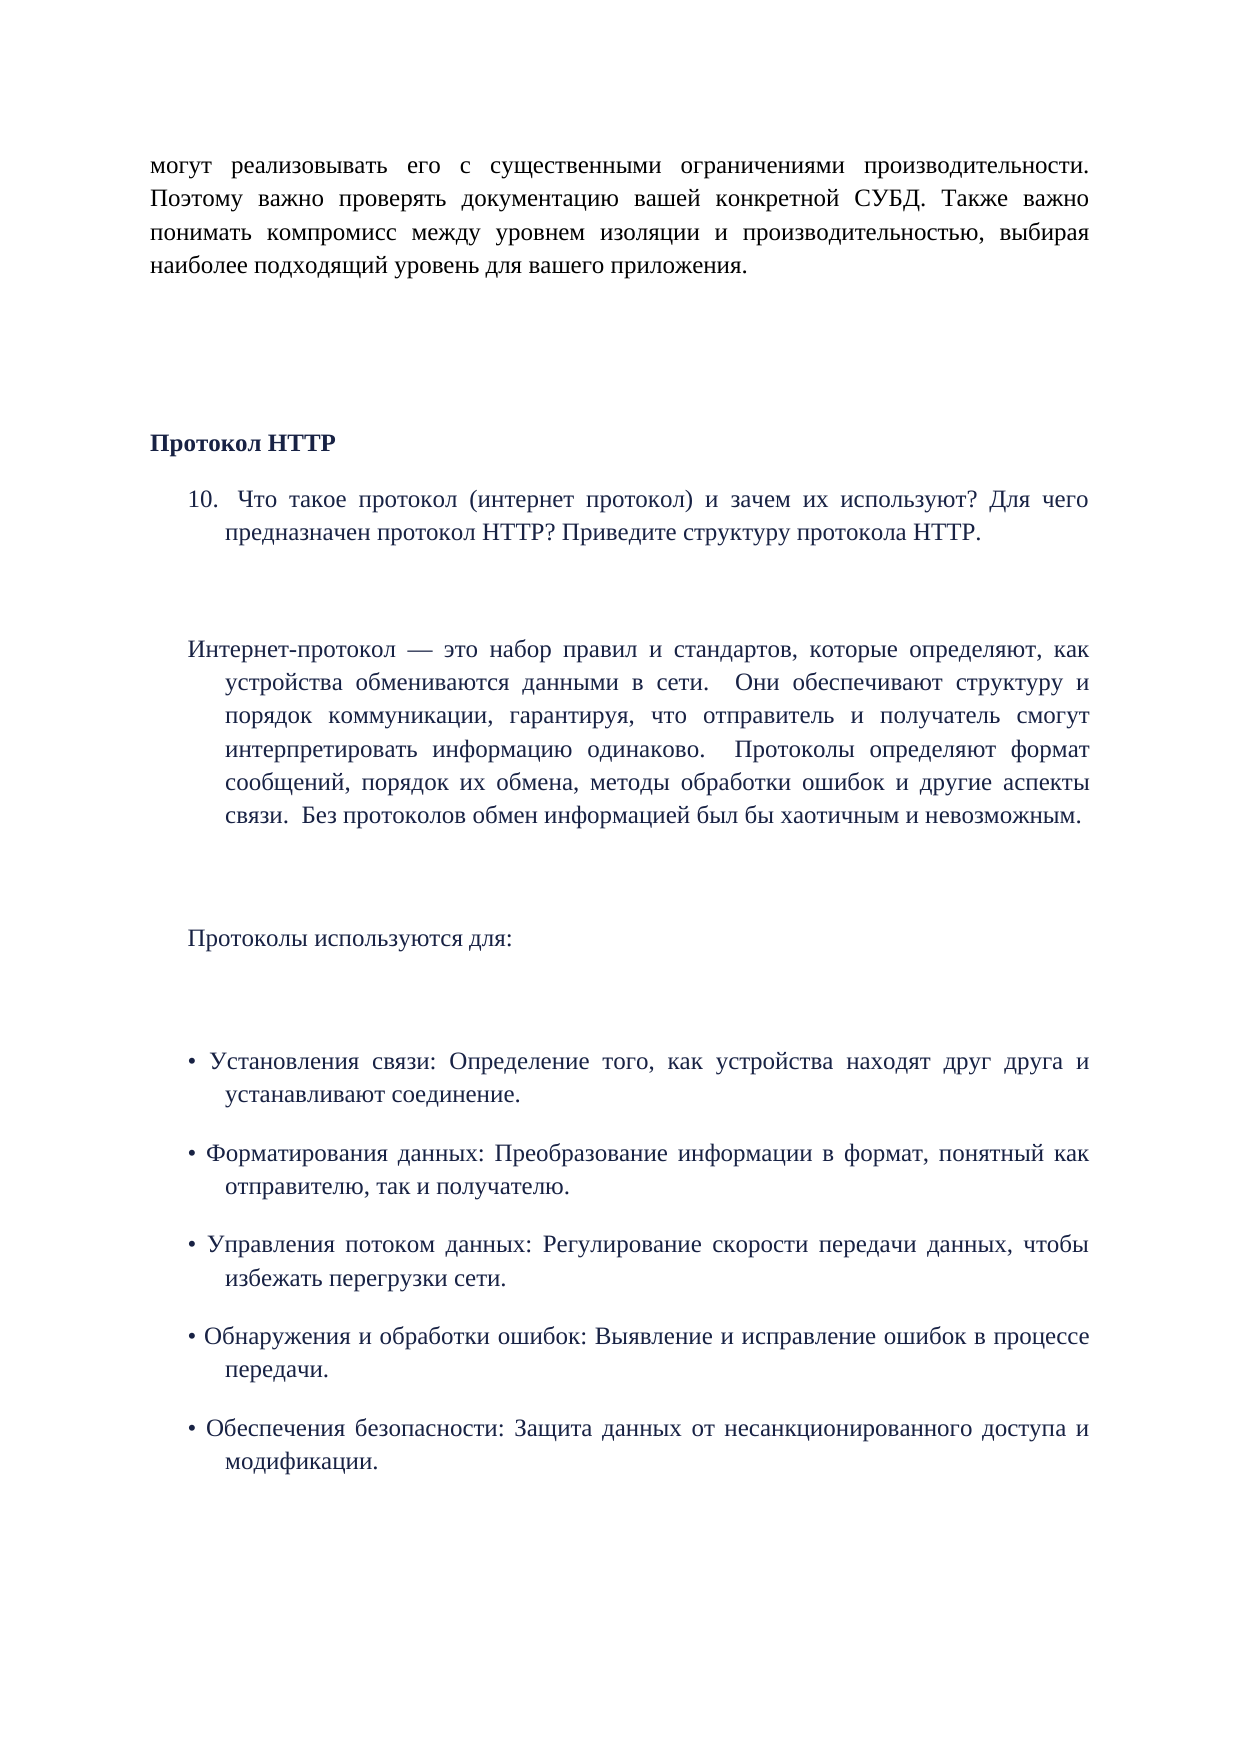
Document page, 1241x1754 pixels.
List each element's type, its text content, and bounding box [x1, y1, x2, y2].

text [150, 150, 1090, 279]
text • Обеспечения безопасности: Защита данных от несанкционированного доступа и модификации. [187, 1413, 1090, 1475]
text Интернет-протокол — это набор правил и стандартов, которые определяют, как устройства обмениваются данными в сети. Они обеспечивают структуру и порядок коммуникации, гарантируя, что отправитель и получатель смогут интерпретировать информацию одинаково. Протоколы определяют формат сообщений, порядок их обмена, методы обработки ошибок и другие аспекты связи. Без протоколов обмен информацией был бы хаотичным и невозможным. [187, 634, 1090, 829]
text • Обнаружения и обработки ошибок: Выявление и исправление ошибок в процессе передачи. [187, 1321, 1090, 1383]
text Протокол HTTP [150, 428, 1090, 457]
text • Форматирования данных: Преобразование информации в формат, понятный как отправителю, так и получателю. [187, 1138, 1090, 1200]
text • Установления связи: Определение того, как устройства находят друг друга и устанавливают соединение. [187, 1046, 1090, 1108]
text • Управления потоком данных: Регулирование скорости передачи данных, чтобы избежать перегрузки сети. [187, 1229, 1090, 1291]
text Протоколы используются для: [187, 923, 1090, 952]
text 10. Что такое протокол (интернет протокол) и зачем их используют? Для чего предназначен протокол HTTP? Приведите структуру протокола HTTP. [187, 484, 1090, 546]
